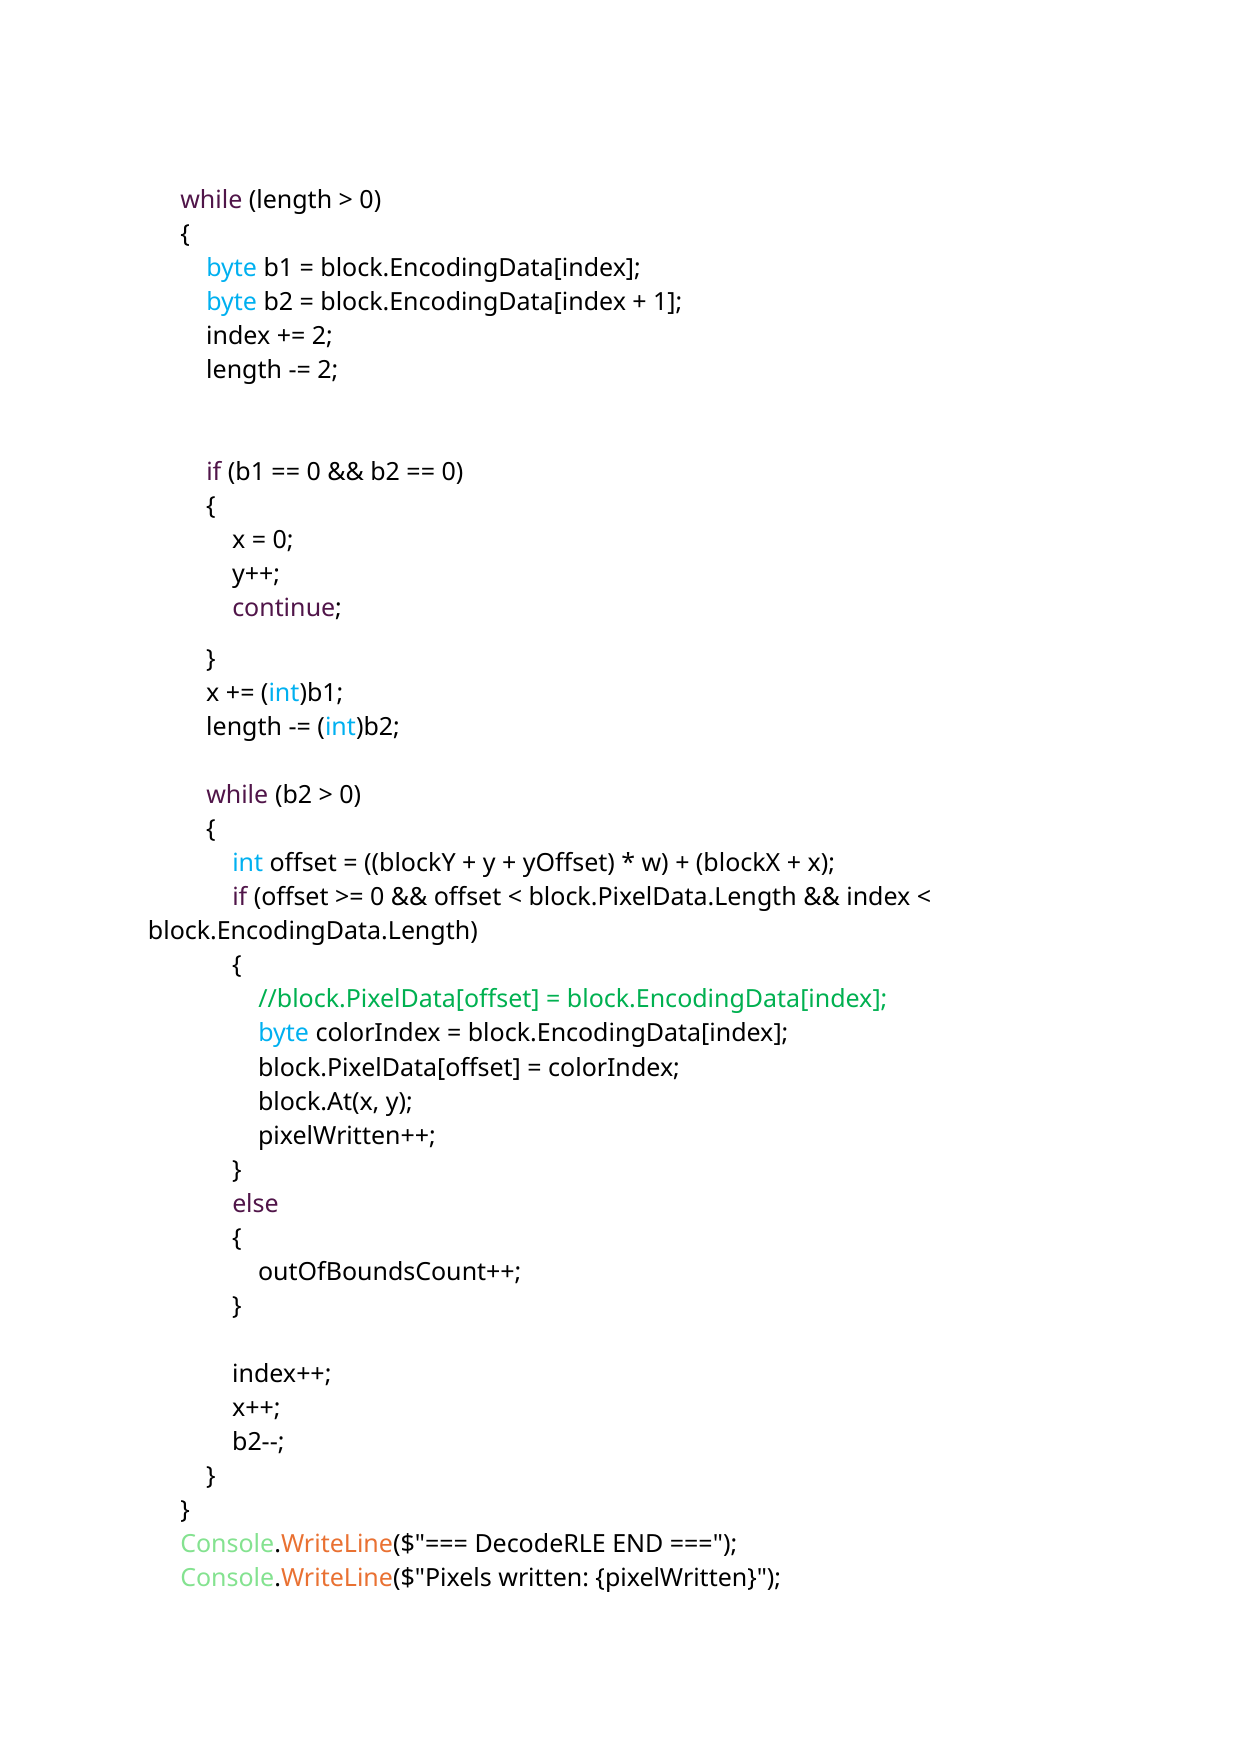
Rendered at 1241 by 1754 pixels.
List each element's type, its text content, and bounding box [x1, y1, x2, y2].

text y++; [148, 556, 1093, 590]
text Console.WriteLine($"Pixels written: {pixelWritten}"); [148, 1560, 1093, 1594]
text int offset = ((blockY + y + yOffset) * w) + (blockX + x); [148, 845, 1093, 879]
text block.At(x, y); [148, 1083, 1093, 1117]
text } [148, 640, 1093, 674]
text while (b2 > 0) [148, 777, 1093, 811]
text Console.WriteLine($"=== DecodeRLE END ==="); [148, 1526, 1093, 1560]
text index += 2; [148, 318, 1093, 352]
text continue; [148, 590, 1093, 624]
text if (b1 == 0 && b2 == 0) [148, 453, 1093, 487]
text x += (int)b1; [148, 674, 1093, 708]
text } [148, 1492, 1093, 1526]
text else [148, 1185, 1093, 1219]
text if (offset >= 0 && offset < block.PixelData.Length && index < block.EncodingData.Length) [148, 879, 1093, 947]
text x = 0; [148, 522, 1093, 556]
text { [148, 216, 1093, 250]
text length -= 2; [148, 352, 1093, 386]
text } [148, 1458, 1093, 1492]
text byte b1 = block.EncodingData[index]; [148, 250, 1093, 284]
text { [148, 811, 1093, 845]
text b2--; [148, 1424, 1093, 1458]
text index++; [148, 1356, 1093, 1390]
text while (length > 0) [148, 182, 1093, 216]
text outOfBoundsCount++; [148, 1253, 1093, 1288]
text byte colorIndex = block.EncodingData[index]; [148, 1015, 1093, 1049]
text block.PixelData[offset] = colorIndex; [148, 1049, 1093, 1083]
text x++; [148, 1390, 1093, 1424]
text { [148, 1219, 1093, 1253]
text //block.PixelData[offset] = block.EncodingData[index]; [148, 981, 1093, 1015]
text { [148, 487, 1093, 522]
text length -= (int)b2; [148, 708, 1093, 743]
text byte b2 = block.EncodingData[index + 1]; [148, 284, 1093, 318]
text } [148, 1151, 1093, 1185]
text } [148, 1288, 1093, 1322]
text { [148, 947, 1093, 981]
text pixelWritten++; [148, 1117, 1093, 1151]
